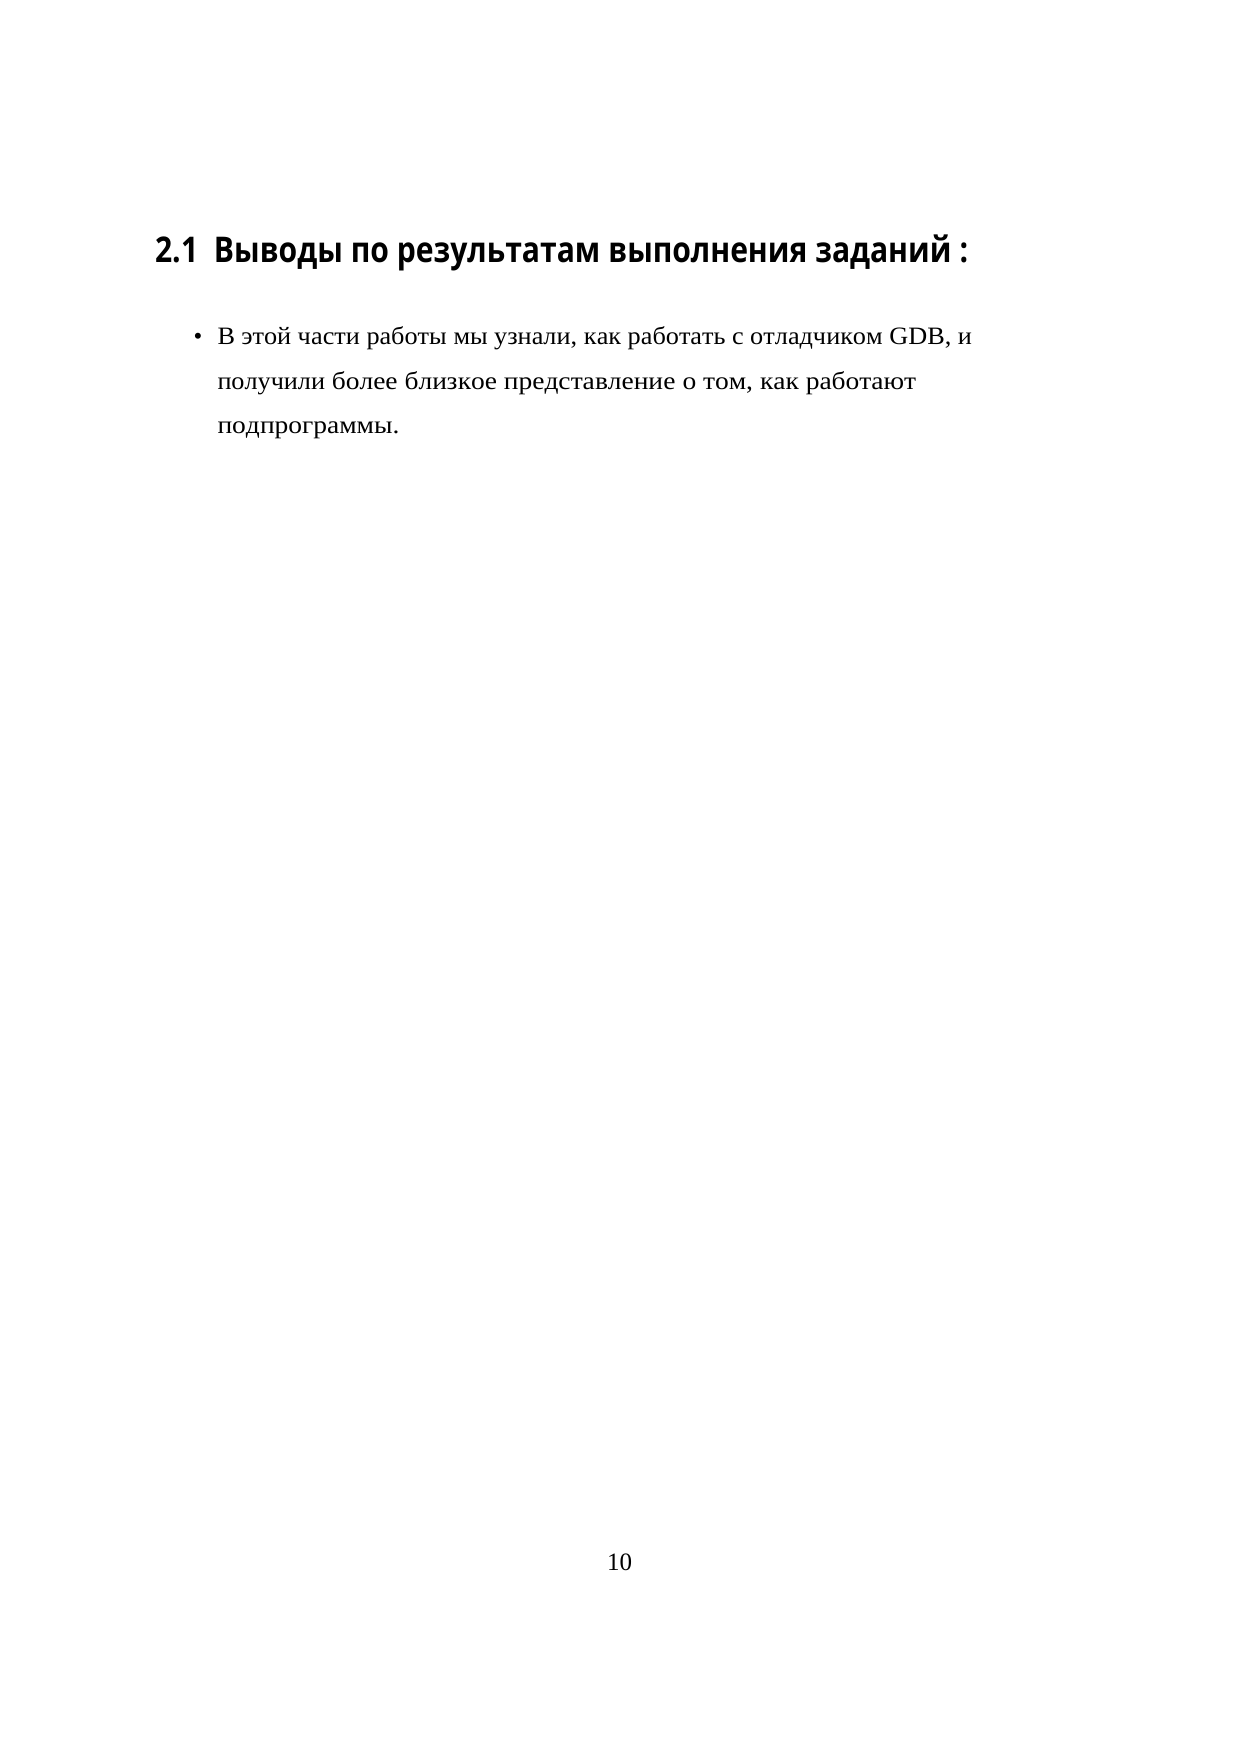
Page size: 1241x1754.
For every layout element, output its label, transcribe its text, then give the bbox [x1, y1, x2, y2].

subtitle 2.1 Выводы по результатам выполнения заданий : [155, 224, 1103, 272]
list В этой части работы мы узнали, как работать с отладчиком GDB, и получили более близкое представление о том, как работают подпрограммы. [193, 321, 1085, 439]
